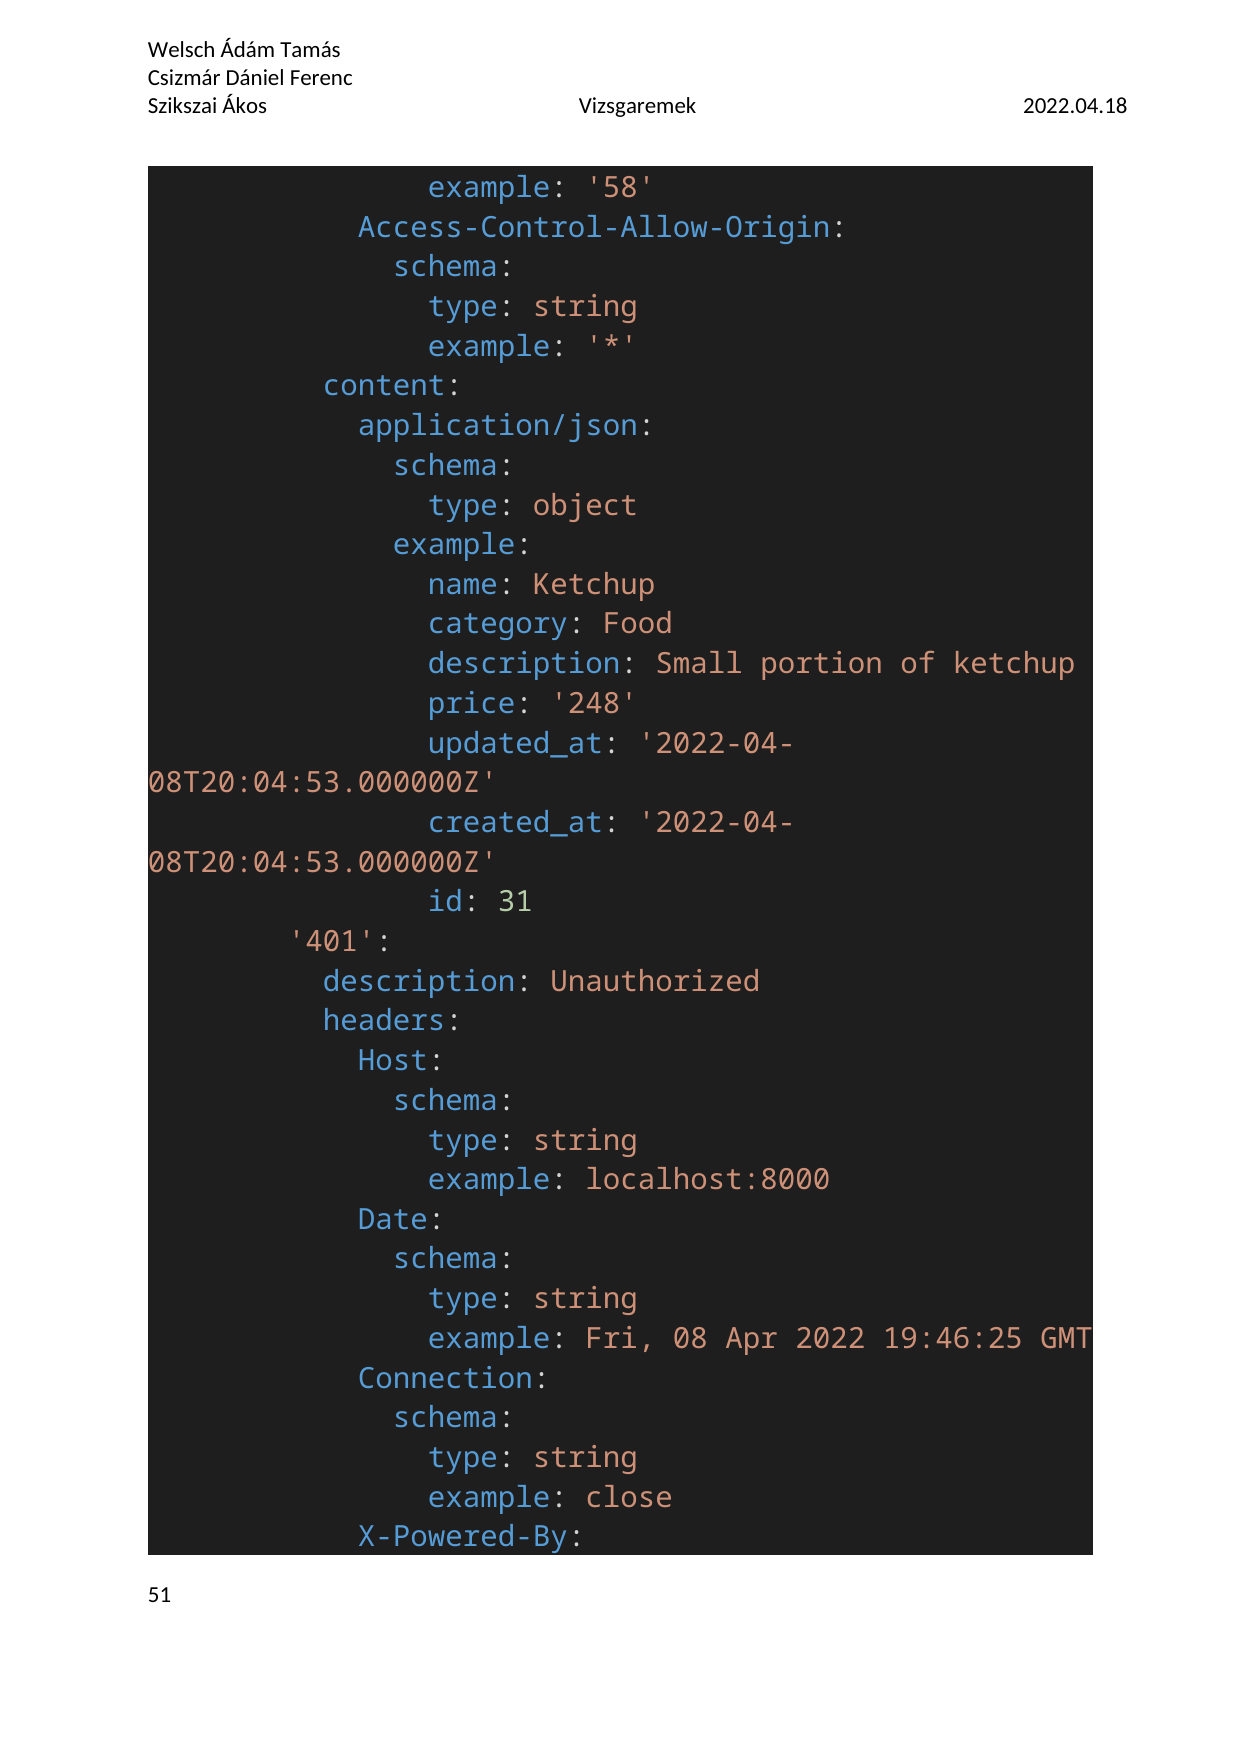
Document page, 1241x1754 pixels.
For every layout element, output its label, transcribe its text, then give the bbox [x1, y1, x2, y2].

text created_at: '2022-04-08T20:04:53.000000Z' [148, 801, 1093, 881]
text Host: [148, 1039, 1093, 1079]
text id: 31 [148, 881, 1093, 920]
text example: localhost:8000 [148, 1158, 1093, 1198]
text headers: [148, 1000, 1093, 1039]
text type: object [148, 484, 1093, 523]
text schema: [148, 444, 1093, 484]
text description: Unauthorized [148, 960, 1093, 1000]
text Access-Control-Allow-Origin: [148, 206, 1093, 246]
text Date: [148, 1198, 1093, 1238]
text schema: [148, 246, 1093, 285]
text schema: [148, 1238, 1093, 1277]
text application/json: [148, 404, 1093, 444]
text example: '*' [148, 325, 1093, 365]
text type: string [148, 1277, 1093, 1317]
text price: '248' [148, 682, 1093, 722]
text name: Ketchup [148, 563, 1093, 603]
text type: string [148, 1119, 1093, 1158]
text type: string [148, 285, 1093, 325]
text '401': [148, 920, 1093, 960]
text example: [148, 523, 1093, 563]
text example: Fri, 08 Apr 2022 19:46:25 GMT [148, 1317, 1093, 1357]
text Connection: [148, 1357, 1093, 1397]
text content: [148, 365, 1093, 404]
text schema: [148, 1397, 1093, 1436]
text schema: [148, 1079, 1093, 1119]
text X-Powered-By: [148, 1516, 1093, 1555]
text example: close [148, 1476, 1093, 1516]
text category: Food [148, 603, 1093, 642]
text type: string [148, 1436, 1093, 1476]
text description: Small portion of ketchup [148, 642, 1093, 682]
text example: '58' [148, 166, 1093, 206]
text updated_at: '2022-04-08T20:04:53.000000Z' [148, 722, 1093, 801]
